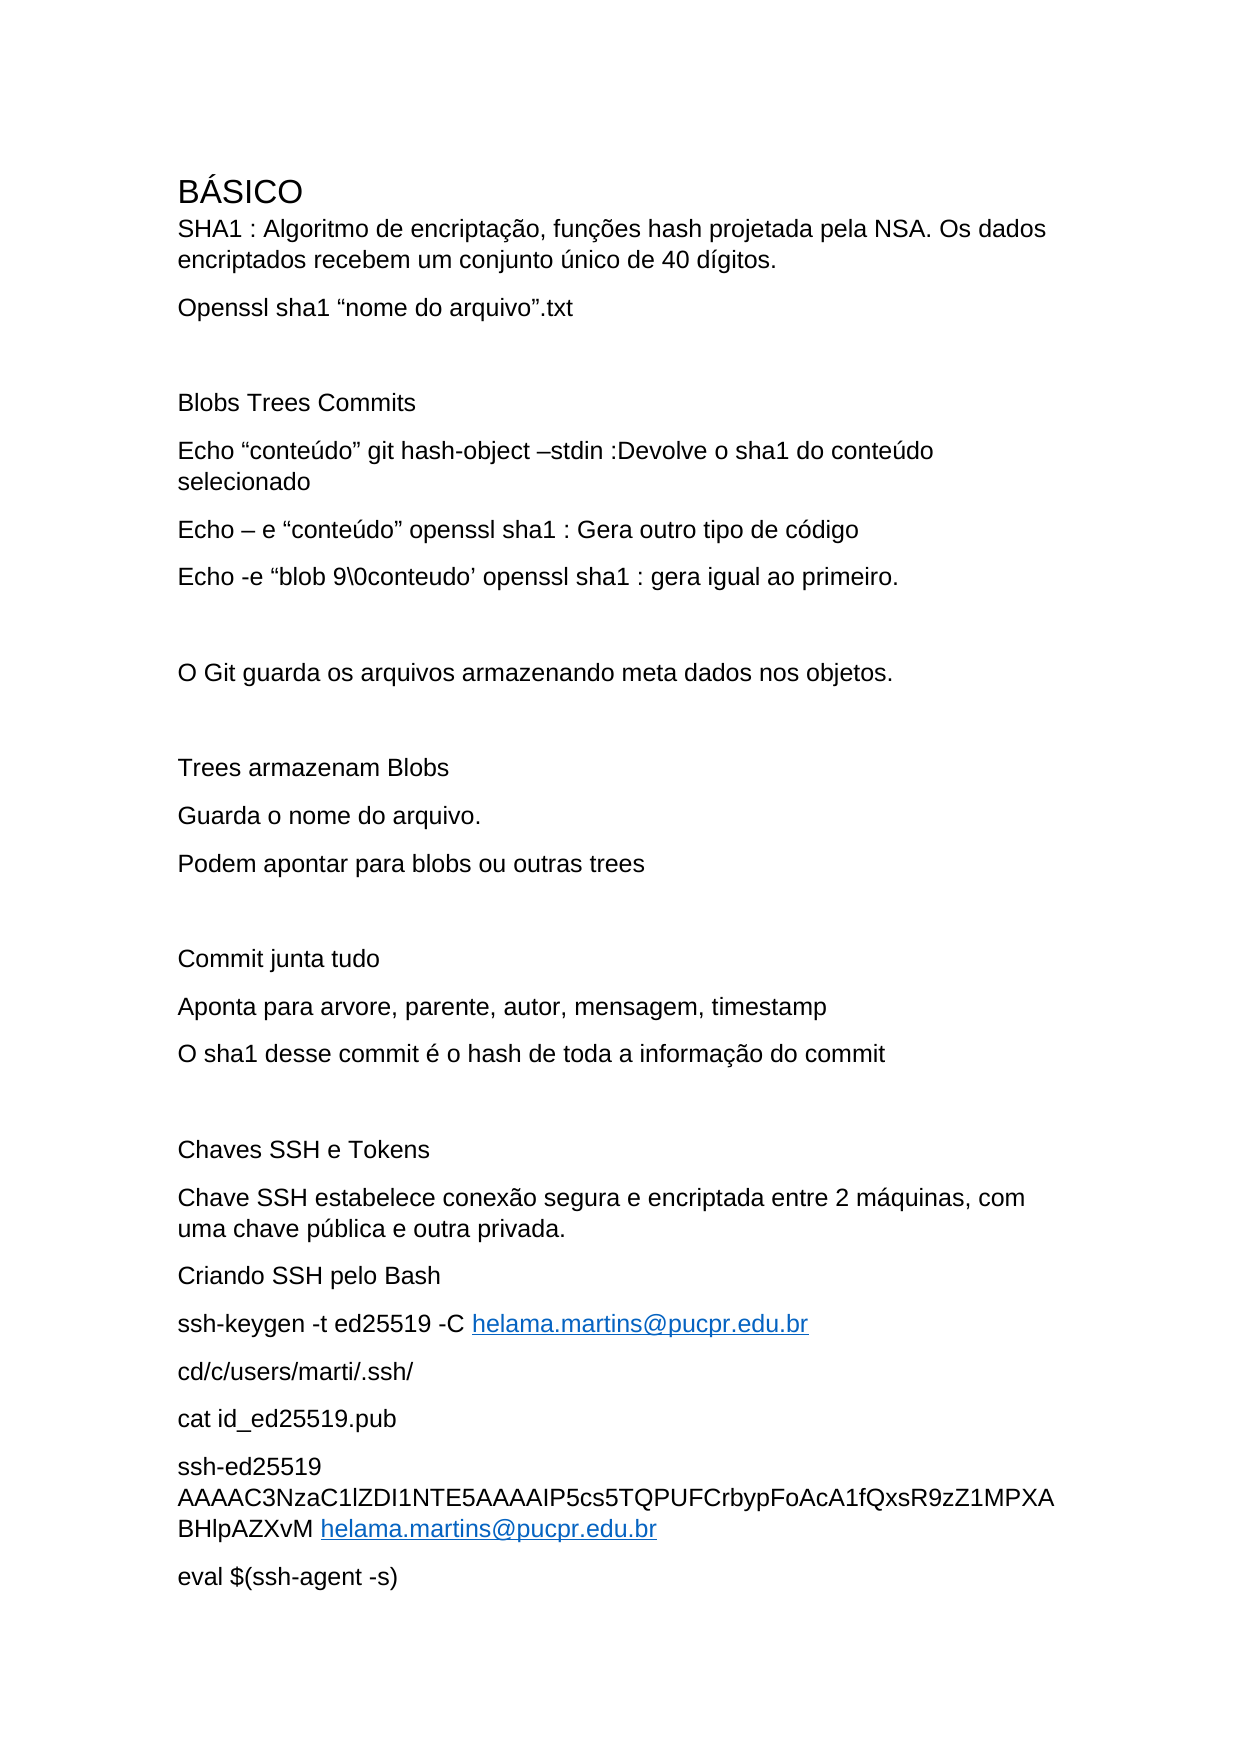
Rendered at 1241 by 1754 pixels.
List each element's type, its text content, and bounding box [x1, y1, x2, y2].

text Blobs Trees Commits [177, 388, 1063, 417]
text ssh-ed25519 AAAAC3NzaC1lZDI1NTE5AAAAIP5cs5TQPUFCrbypFoAcA1fQxsR9zZ1MPXABHlpAZXvM helama.martins@pucpr.edu.br [177, 1452, 1063, 1543]
text eval $(ssh-agent -s) [177, 1562, 1063, 1591]
text Guarda o nome do arquivo. [177, 801, 1063, 830]
text Chaves SSH e Tokens [177, 1135, 1063, 1164]
text cd/c/users/marti/.ssh/ [177, 1357, 1063, 1386]
text ssh-keygen -t ed25519 -C helama.martins@pucpr.edu.br [177, 1309, 1063, 1338]
subtitle BÁSICO [177, 173, 1063, 211]
text Podem apontar para blobs ou outras trees [177, 849, 1063, 877]
text Chave SSH estabelece conexão segura e encriptada entre 2 máquinas, com uma chave pública e outra privada. [177, 1183, 1063, 1242]
text Aponta para arvore, parente, autor, mensagem, timestamp [177, 992, 1063, 1021]
text Echo -e “blob 9\0conteudo’ openssl sha1 : gera igual ao primeiro. [177, 562, 1063, 591]
text O sha1 desse commit é o hash de toda a informação do commit [177, 1039, 1063, 1068]
text Commit junta tudo [177, 944, 1063, 973]
text Trees armazenam Blobs [177, 753, 1063, 782]
text SHA1 : Algoritmo de encriptação, funções hash projetada pela NSA. Os dados encriptados recebem um conjunto único de 40 dígitos. [177, 214, 1063, 274]
text Criando SSH pelo Bash [177, 1261, 1063, 1290]
text Openssl sha1 “nome do arquivo”.txt [177, 293, 1063, 322]
text Echo “conteúdo” git hash-object –stdin :Devolve o sha1 do conteúdo selecionado [177, 436, 1063, 496]
text O Git guarda os arquivos armazenando meta dados nos objetos. [177, 658, 1063, 687]
text Echo – e “conteúdo” openssl sha1 : Gera outro tipo de código [177, 515, 1063, 543]
text cat id_ed25519.pub [177, 1404, 1063, 1433]
